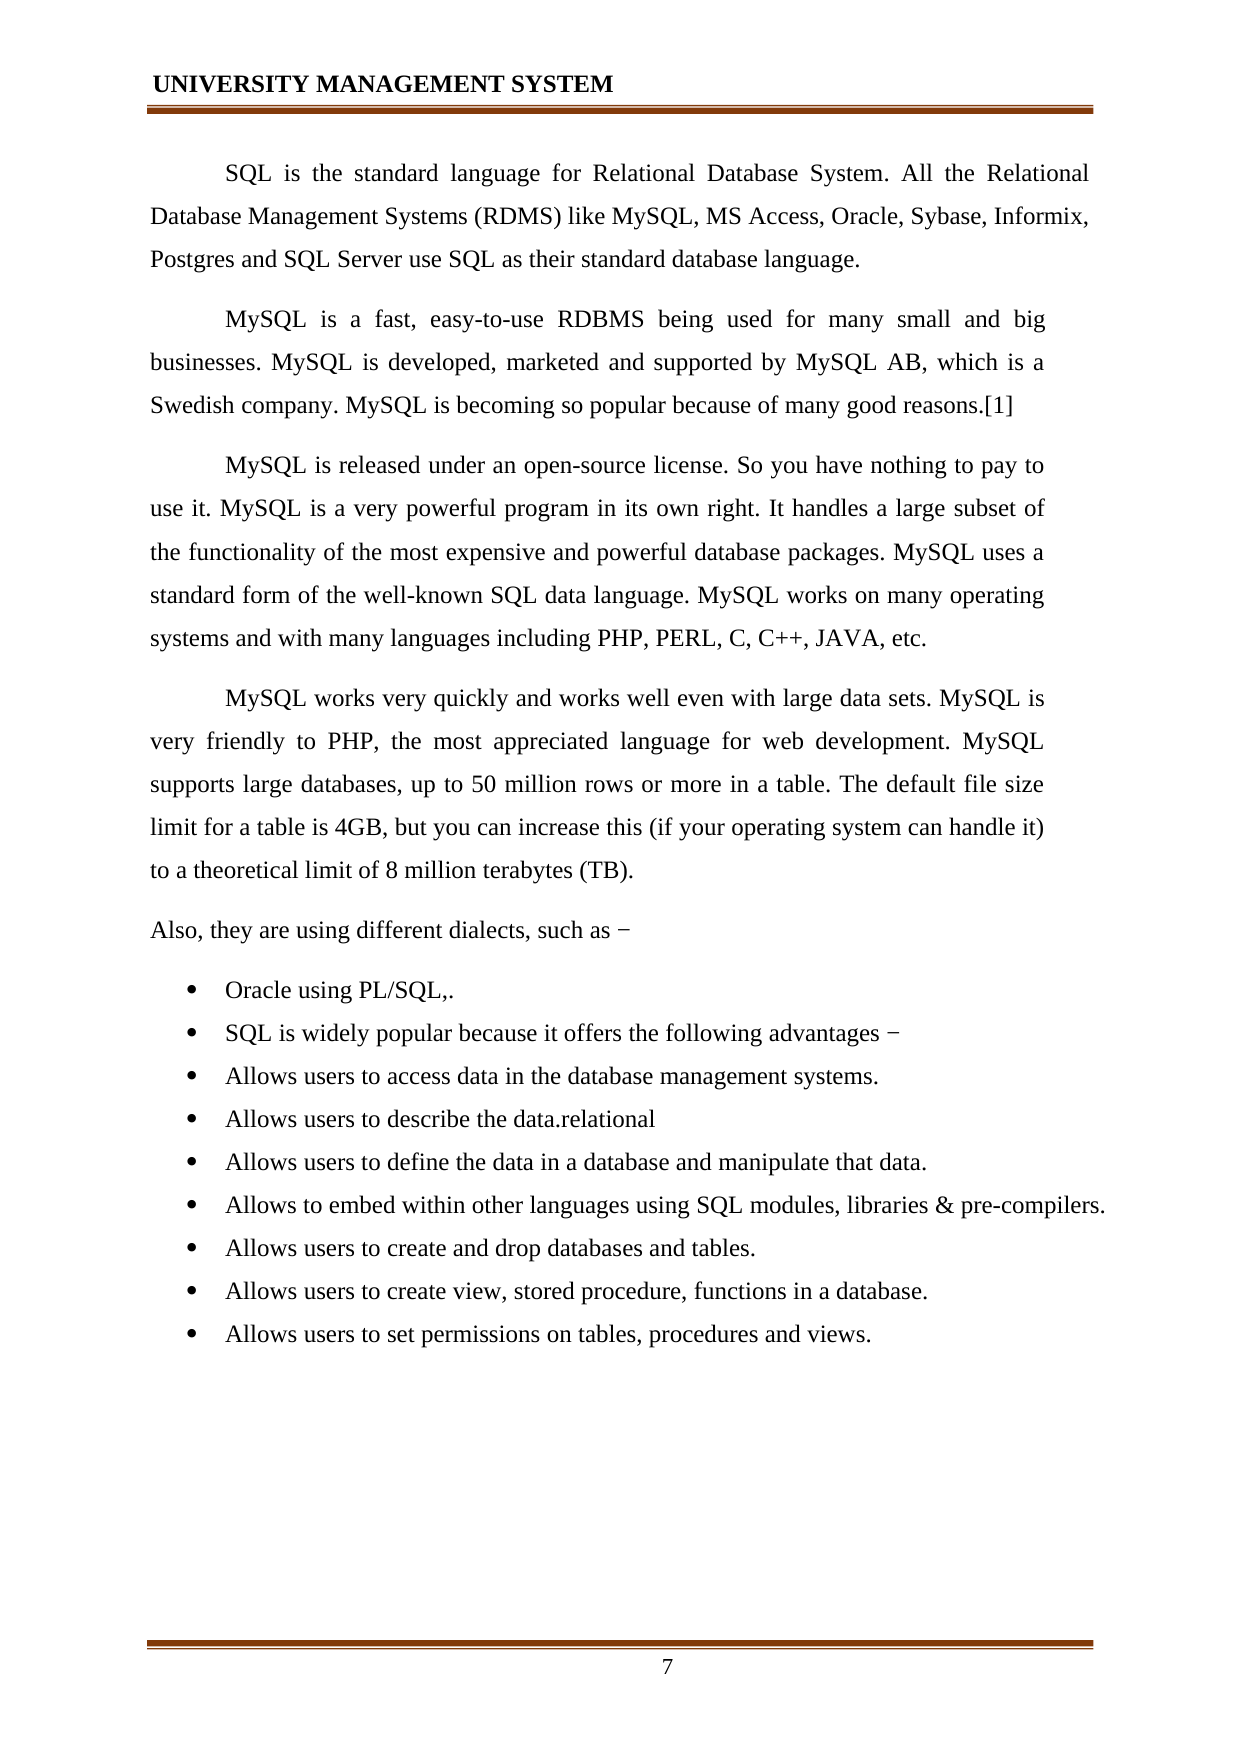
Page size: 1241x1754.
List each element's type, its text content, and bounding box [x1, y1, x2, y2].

text MySQL is a fast, easy-to-use RDBMS being used for many small and big businesses. MySQL is developed, marketed and supported by MySQL AB, which is a Swedish company. MySQL is becoming so popular because of many good reasons.[1] [150, 304, 1045, 419]
list Allows users to set permissions on tables, procedures and views. [187, 1319, 1173, 1348]
list Allows users to define the data in a database and manipulate that data. [187, 1147, 1173, 1176]
list Oracle using PL/SQL,. [187, 975, 1173, 1004]
list Allows users to create view, stored procedure, functions in a database. [187, 1276, 1173, 1305]
text MySQL is released under an open-source license. So you have nothing to pay to use it. MySQL is a very powerful program in its own right. It handles a large subset of the functionality of the most expensive and powerful database packages. MySQL uses a standard form of the well-known SQL data language. MySQL works on many operating systems and with many languages including PHP, PERL, C, C++, JAVA, etc. [150, 450, 1046, 652]
text MySQL works very quickly and works well even with large data sets. MySQL is very friendly to PHP, the most appreciated language for web development. MySQL supports large databases, up to 50 million rows or more in a table. The default file size limit for a table is 4GB, but you can increase this (if your operating system can handle it) to a theoretical limit of 8 million terabytes (TB). [150, 683, 1046, 884]
text SQL is the standard language for Relational Database System. All the Relational Database Management Systems (RDMS) like MySQL, MS Access, Oracle, Sybase, Informix, Postgres and SQL Server use SQL as their standard database language. [150, 158, 1090, 273]
list SQL is widely popular because it offers the following advantages − [187, 1018, 1173, 1047]
list Allows to embed within other languages using SQL modules, libraries & pre-compilers. [187, 1190, 1173, 1219]
list Allows users to access data in the database management systems. [187, 1061, 1173, 1090]
list Allows users to create and drop databases and tables. [187, 1233, 1173, 1262]
text Also, they are using different dialects, such as − [150, 915, 1173, 944]
list Allows users to describe the data.relational [187, 1104, 1173, 1133]
